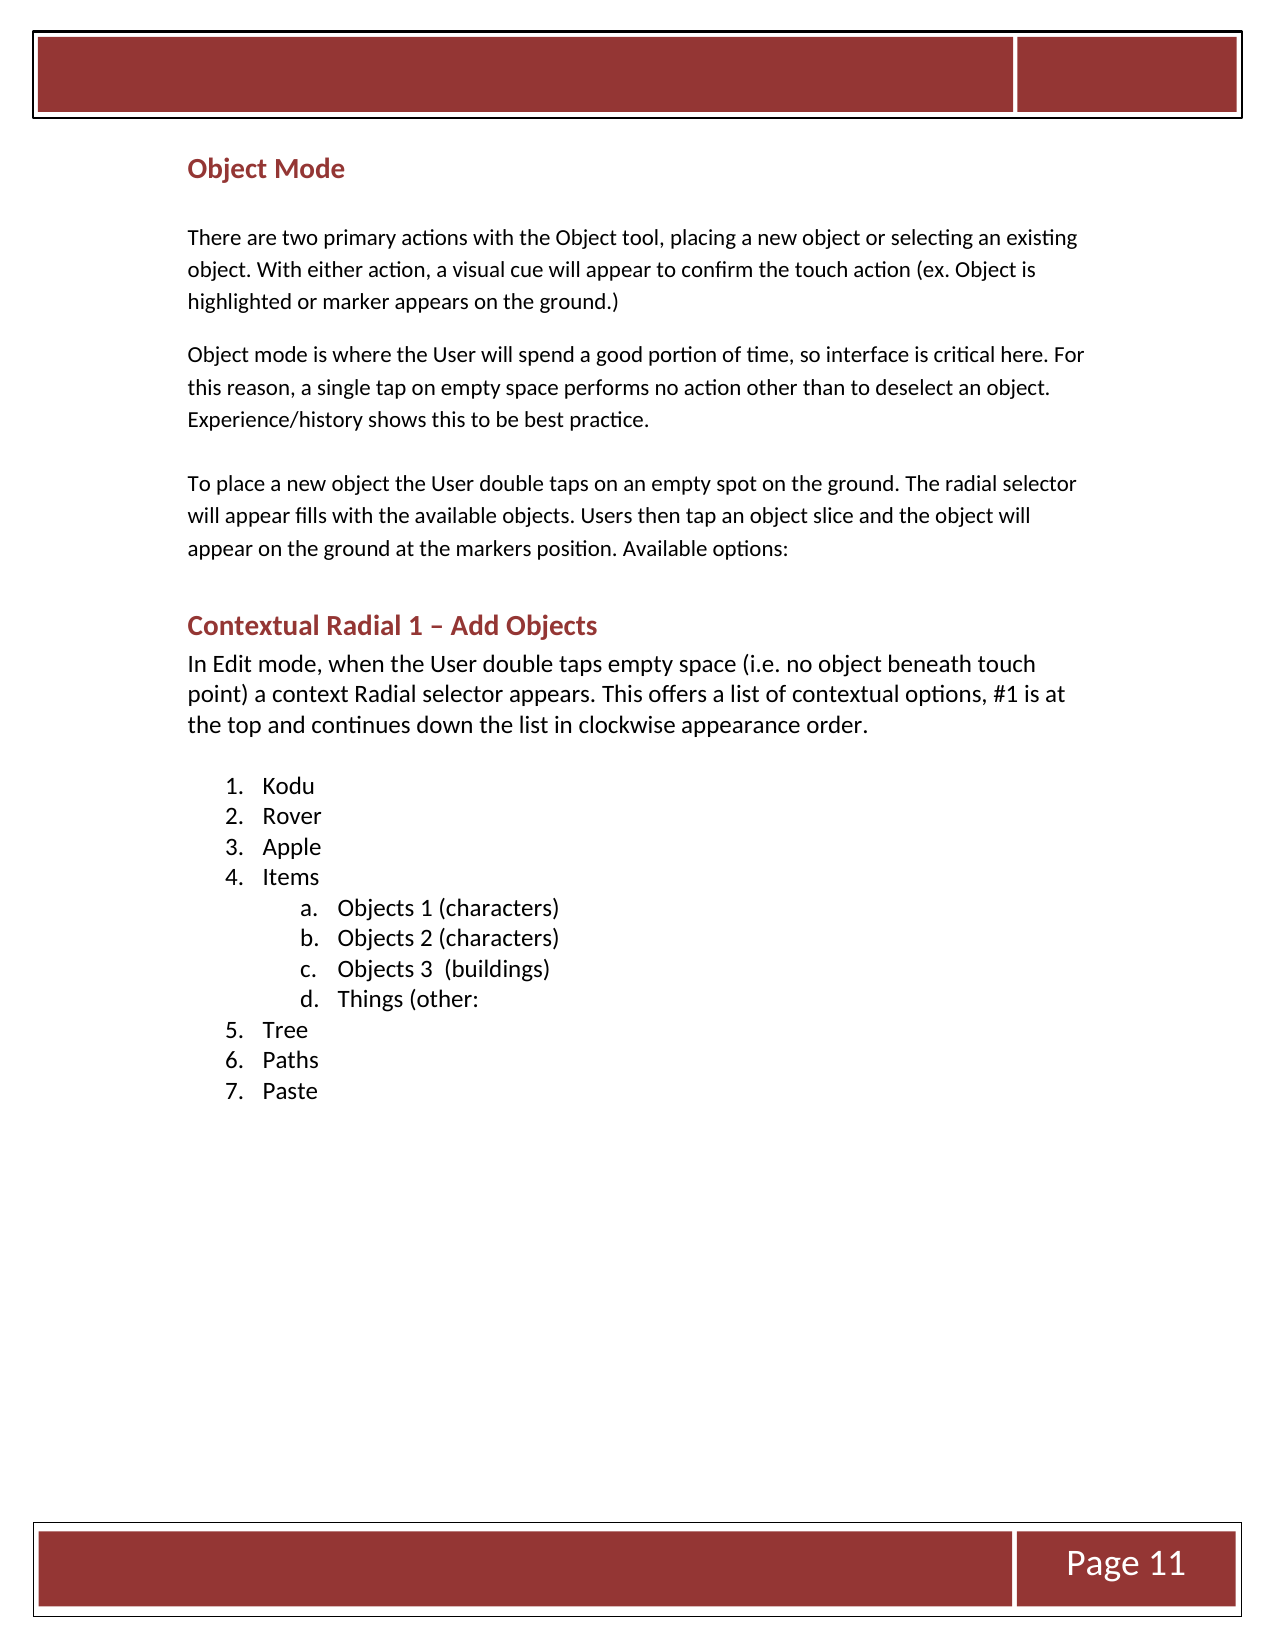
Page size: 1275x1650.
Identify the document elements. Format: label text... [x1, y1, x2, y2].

list Things (other: [300, 983, 1087, 1014]
list Paths [225, 1044, 1087, 1075]
list Paste [225, 1075, 1087, 1106]
list Tree [225, 1014, 1087, 1044]
list Objects 1 (characters) [300, 892, 1087, 922]
list Rover [225, 800, 1087, 831]
text There are two primary actions with the Object tool, placing a new object or selecting an existing object. With either action, a visual cue will appear to confirm the touch action (ex. Object is highlighted or marker appears on the ground.) [187, 223, 1087, 316]
text To place a new object the User double taps on an empty spot on the ground. The radial selector will appear fills with the available objects. Users then tap an object slice and the object will appear on the ground at the markers position. Available options: [187, 469, 1087, 562]
text Contextual Radial 1 – Add Objects [187, 607, 1087, 642]
list Kodu [225, 770, 1087, 800]
text Object mode is where the User will spend a good portion of time, so interface is critical here. For this reason, a single tap on empty space performs no action other than to deselect an object. Experience/history shows this to be best practice. [187, 341, 1087, 433]
list Apple [225, 831, 1087, 861]
list Items [225, 861, 1087, 892]
text Object Mode [187, 150, 1087, 186]
list Objects 2 (characters) [300, 922, 1087, 953]
text In Edit mode, when the User double taps empty space (i.e. no object beneath touch point) a context Radial selector appears. This offers a list of contextual options, #1 is at the top and continues down the list in clockwise appearance order. [187, 648, 1087, 739]
list Objects 3 (buildings) [300, 953, 1087, 983]
